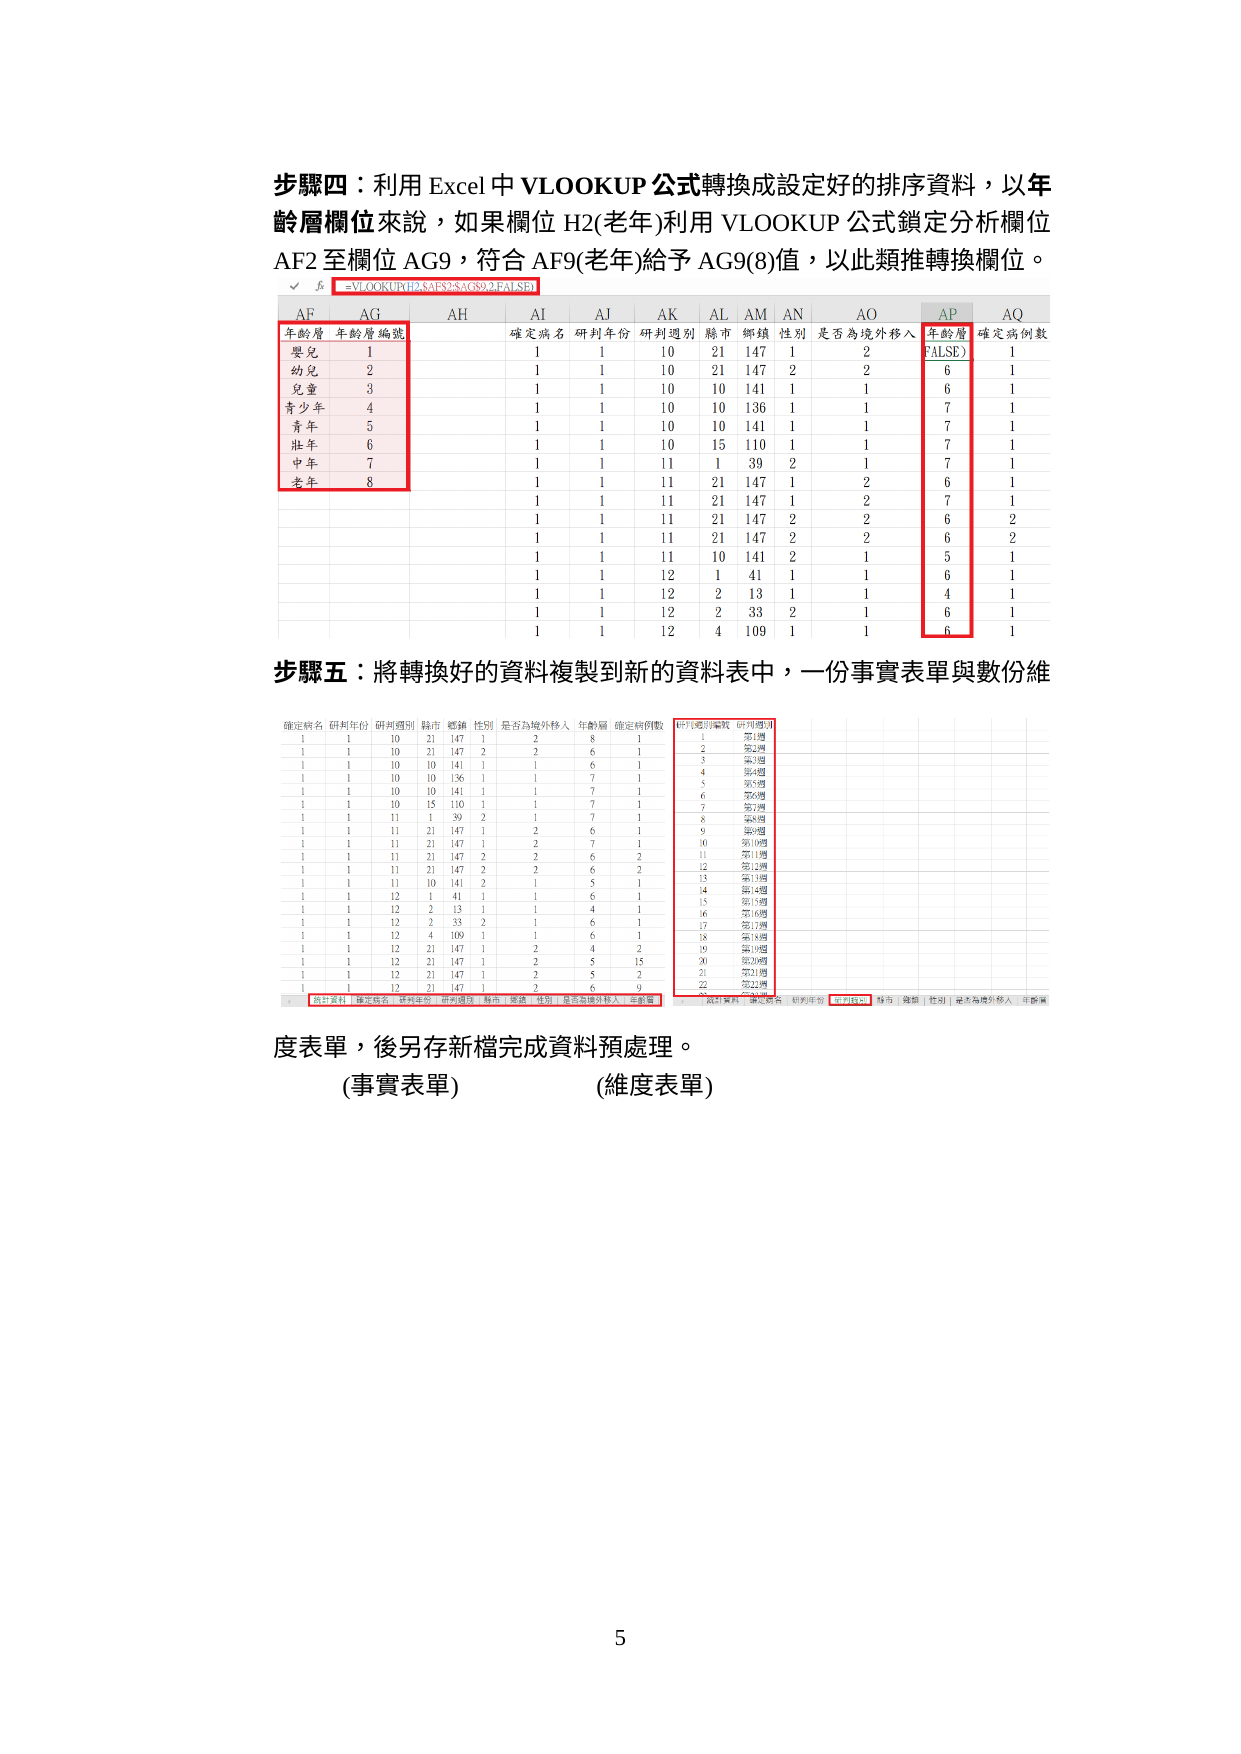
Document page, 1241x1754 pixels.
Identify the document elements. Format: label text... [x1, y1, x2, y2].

list (事實表單) (維度表單) [273, 1064, 1053, 1102]
picture [277, 277, 1051, 638]
picture [281, 718, 665, 1007]
list 步驟四：利用Excel中VLOOKUP公式轉換成設定好的排序資料，以年齡層欄位來說，如果欄位H2(老年)利用VLOOKUP公式鎖定分析欄位AF2至欄位AG9，符合AF9(老年)給予AG9(8)值，以此類推轉換欄位。 [273, 164, 1053, 277]
picture [672, 718, 1050, 1006]
